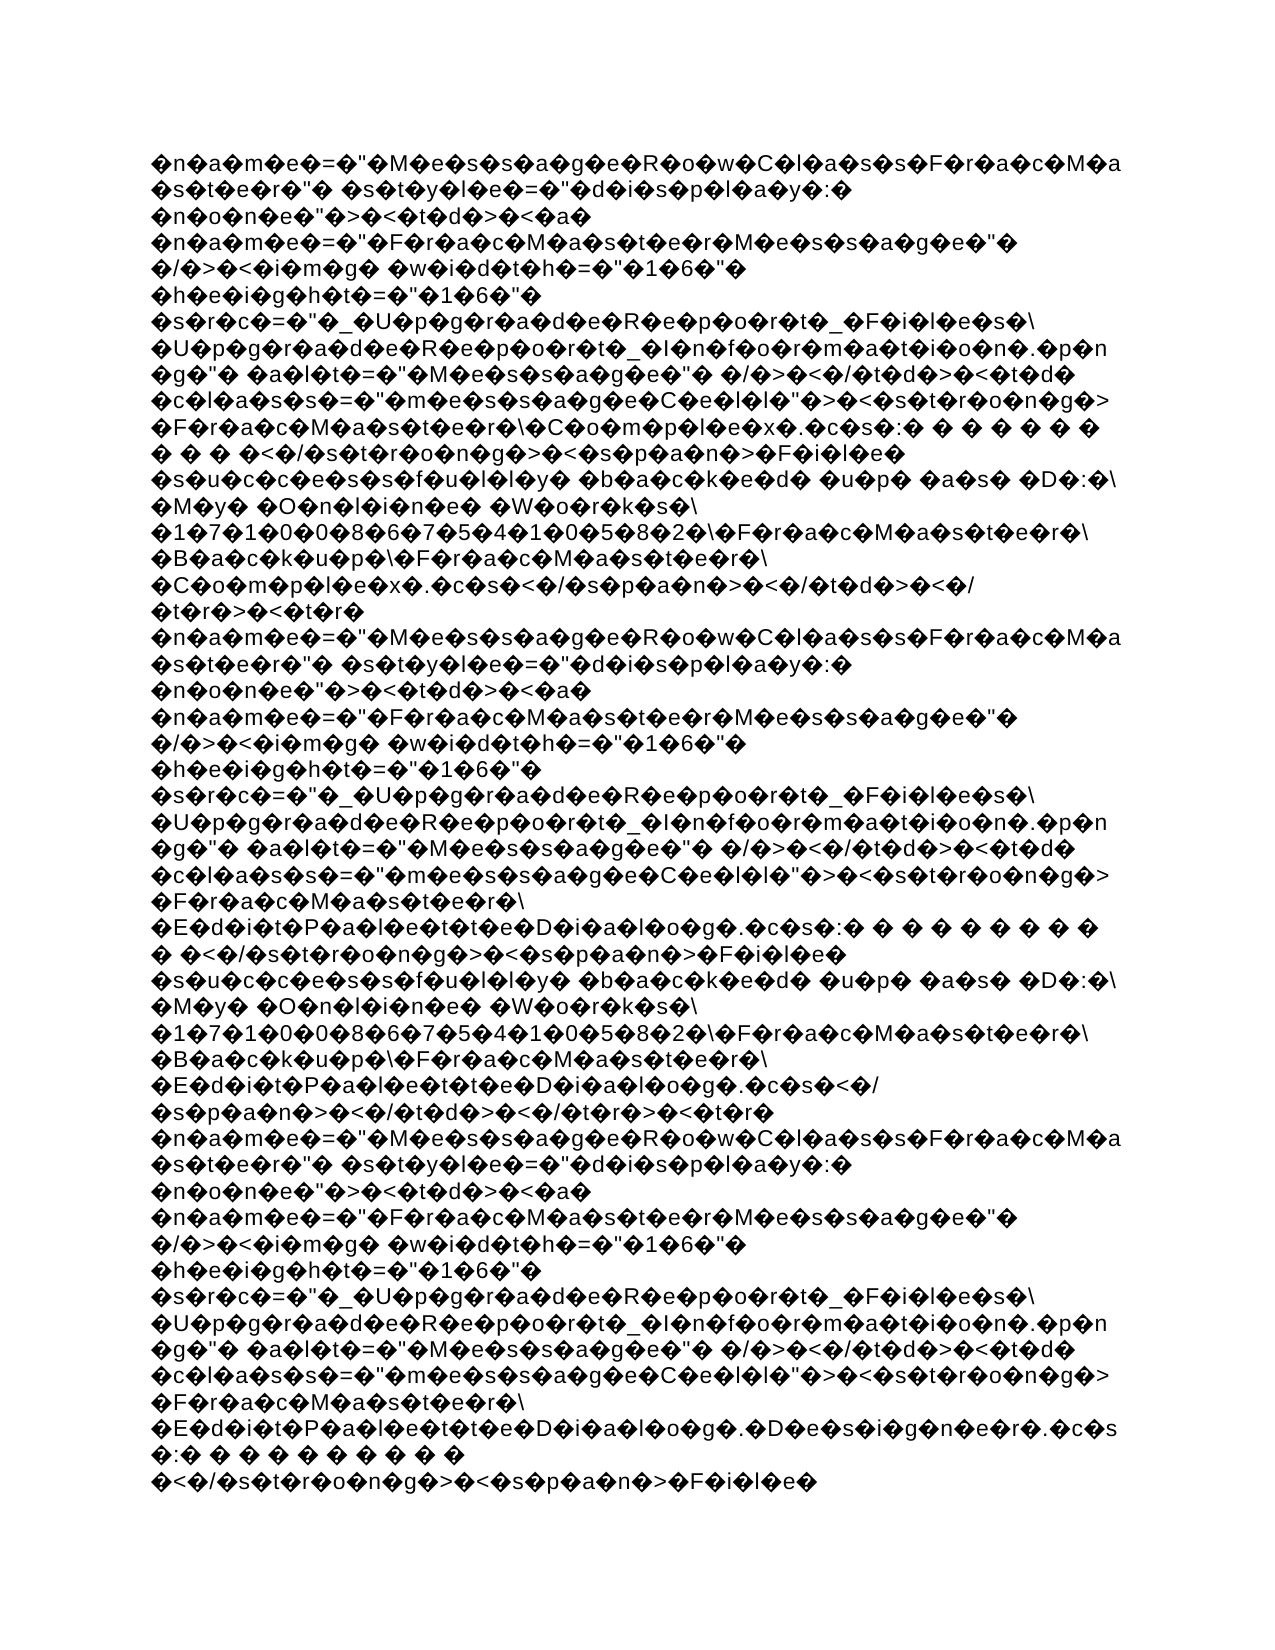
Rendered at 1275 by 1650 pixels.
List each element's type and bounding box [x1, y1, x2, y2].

text [150, 150, 1125, 1494]
